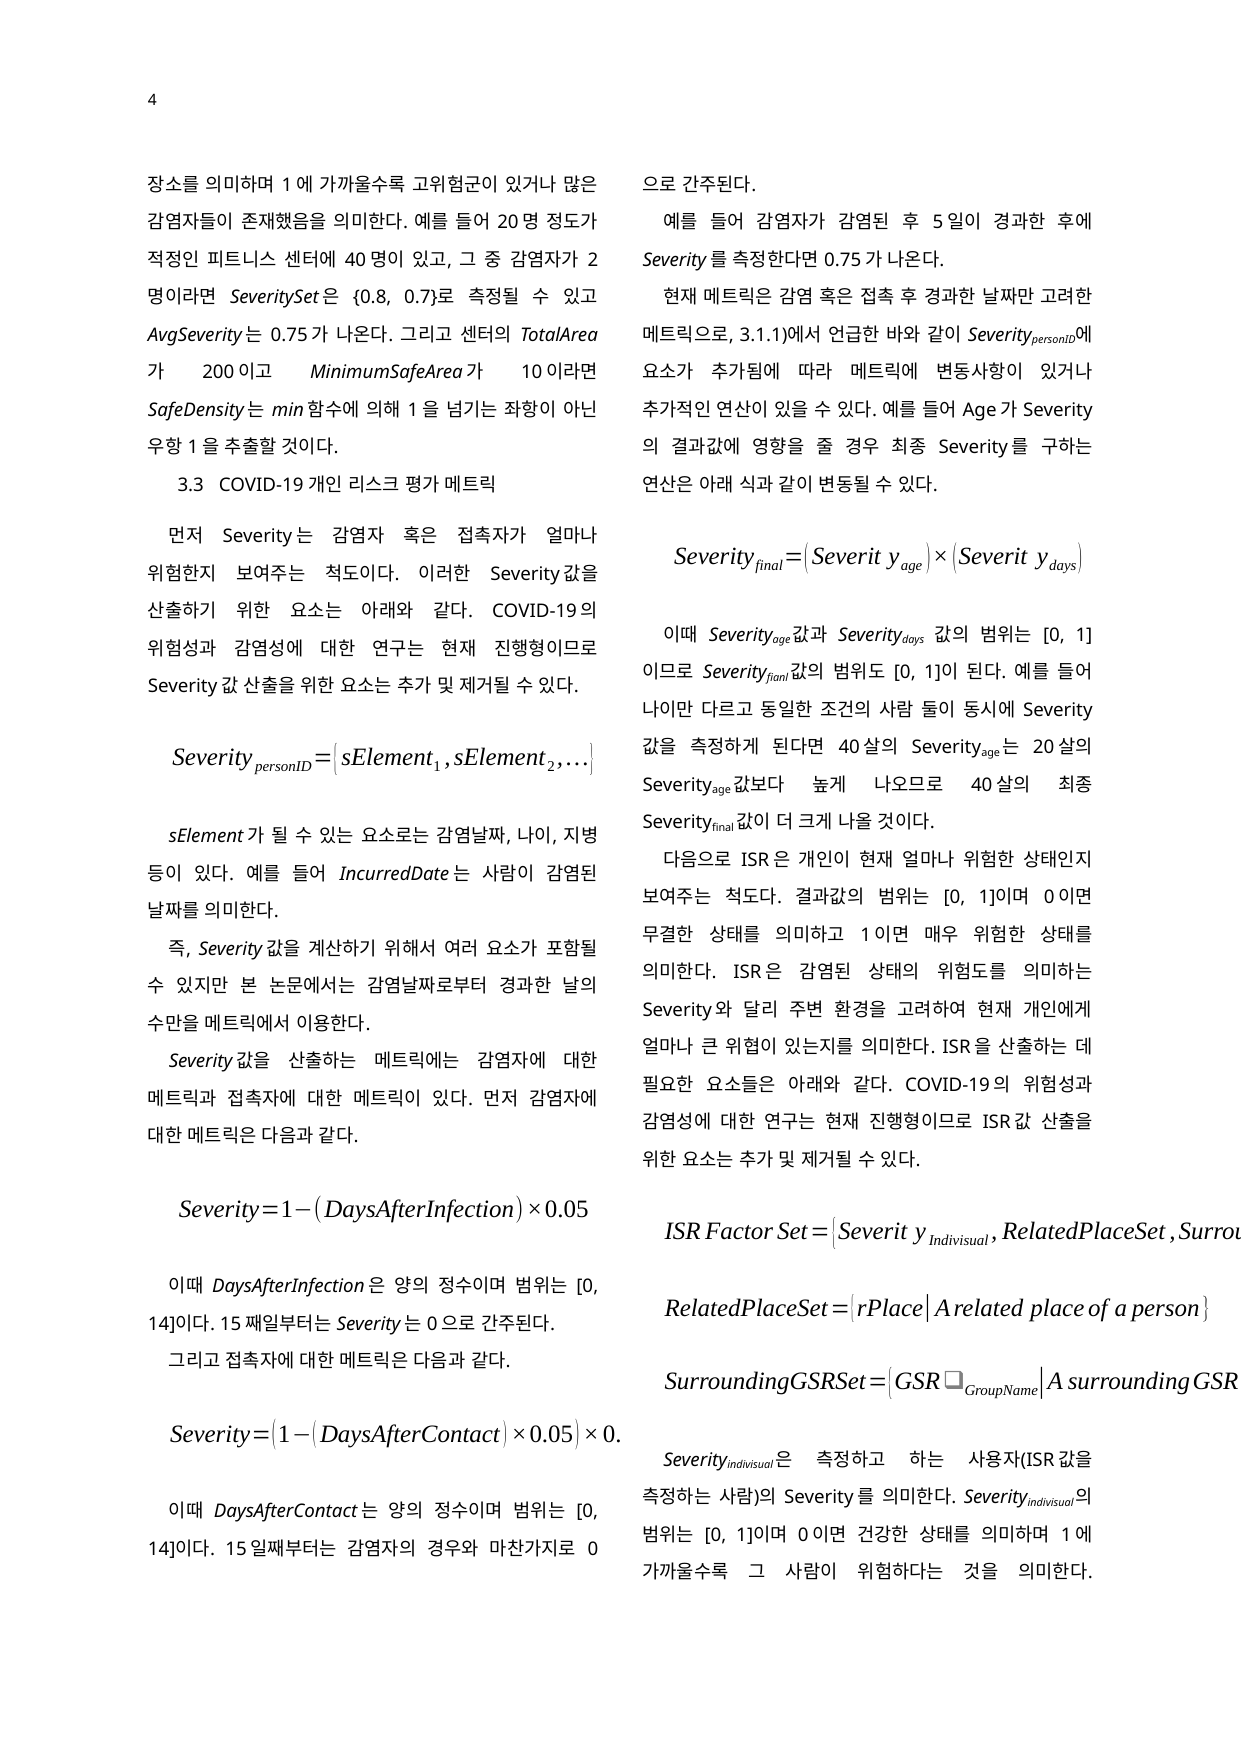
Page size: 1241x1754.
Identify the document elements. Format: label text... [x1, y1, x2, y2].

text 그리고 접촉자에 대한 메트릭은 다음과 같다. [148, 1341, 598, 1378]
text 먼저 Severity는 감염자 혹은 접촉자가 얼마나 위험한지 보여주는 척도이다. 이러한 Severity값을 산출하기 위한 요소는 아래와 같다. COVID-19의 위험성과 감염성에 대한 연구는 현재 진행형이므로 Severity값 산출을 위한 요소는 추가 및 제거될 수 있다. [148, 516, 598, 703]
text 이때 DaysAfterContact는 양의 정수이며 범위는 [0, 14]이다. 15일째부터는 감염자의 경우와 마찬가지로 0으로 간주된다. [148, 1491, 598, 1566]
text 이때 DaysAfterInfection은 양의 정수이며 범위는 [0, 14]이다. 15째일부터는 Severity는 0으로 간주된다. [148, 1266, 598, 1341]
subtitle COVID-19 개인 리스크 평가 메트릭 [177, 464, 598, 502]
text 즉, Severity값을 계산하기 위해서 여러 요소가 포함될 수 있지만 본 논문에서는 감염날짜로부터 경과한 날의 수만을 메트릭에서 이용한다. [148, 928, 598, 1041]
text sElement가 될 수 있는 요소로는 감염날짜, 나이, 지병 등이 있다. 예를 들어 IncurredDate는 사람이 감염된 날짜를 의미한다. [148, 816, 598, 928]
text 다음으로 ISR은 개인이 현재 얼마나 위험한 상태인지 보여주는 척도다. 결과값의 범위는 [0, 1]이며 0이면 무결한 상태를 의미하고 1이면 매우 위험한 상태를 의미한다. ISR은 감염된 상태의 위험도를 의미하는 Severity와 달리 주변 환경을 고려하여 현재 개인에게 얼마나 큰 위협이 있는지를 의미한다. ISR을 산출하는 데 필요한 요소들은 아래와 같다. COVID-19의 위험성과 감염성에 대한 연구는 현재 진행형이므로 ISR값 산출을 위한 요소는 추가 및 제거될 수 있다. [642, 839, 1092, 1177]
text 이때 Severityage값과 Severitydays 값의 범위는 [0, 1]이므로 Severityfianl값의 범위도 [0, 1]이 된다. 예를 들어 나이만 다르고 동일한 조건의 사람 둘이 동시에 Severity값을 측정하게 된다면 40살의 Severityage는 20살의 Severityage값보다 높게 나오므로 40살의 최종 Severityfinal값이 더 크게 나올 것이다. [642, 614, 1092, 839]
text 예를 들어 감염자가 감염된 후 5일이 경과한 후에 Severity를 측정한다면 0.75가 나온다. [642, 202, 1092, 277]
text 이때 DaysAfterContact는 양의 정수이며 범위는 [0, 14]이다. 15일째부터는 감염자의 경우와 마찬가지로 0으로 간주된다. [642, 164, 1092, 202]
text 현재 메트릭은 감염 혹은 접촉 후 경과한 날짜만 고려한 메트릭으로, 3.1.1)에서 언급한 바와 같이 SeveritypersonID에 요소가 추가됨에 따라 메트릭에 변동사항이 있거나 추가적인 연산이 있을 수 있다. 예를 들어 Age가 Severity의 결과값에 영향을 줄 경우 최종 Severity를 구하는 연산은 아래 식과 같이 변동될 수 있다. [642, 277, 1092, 502]
text Severity값을 산출하는 메트릭에는 감염자에 대한 메트릭과 접촉자에 대한 메트릭이 있다. 먼저 감염자에 대한 메트릭은 다음과 같다. [148, 1041, 598, 1153]
